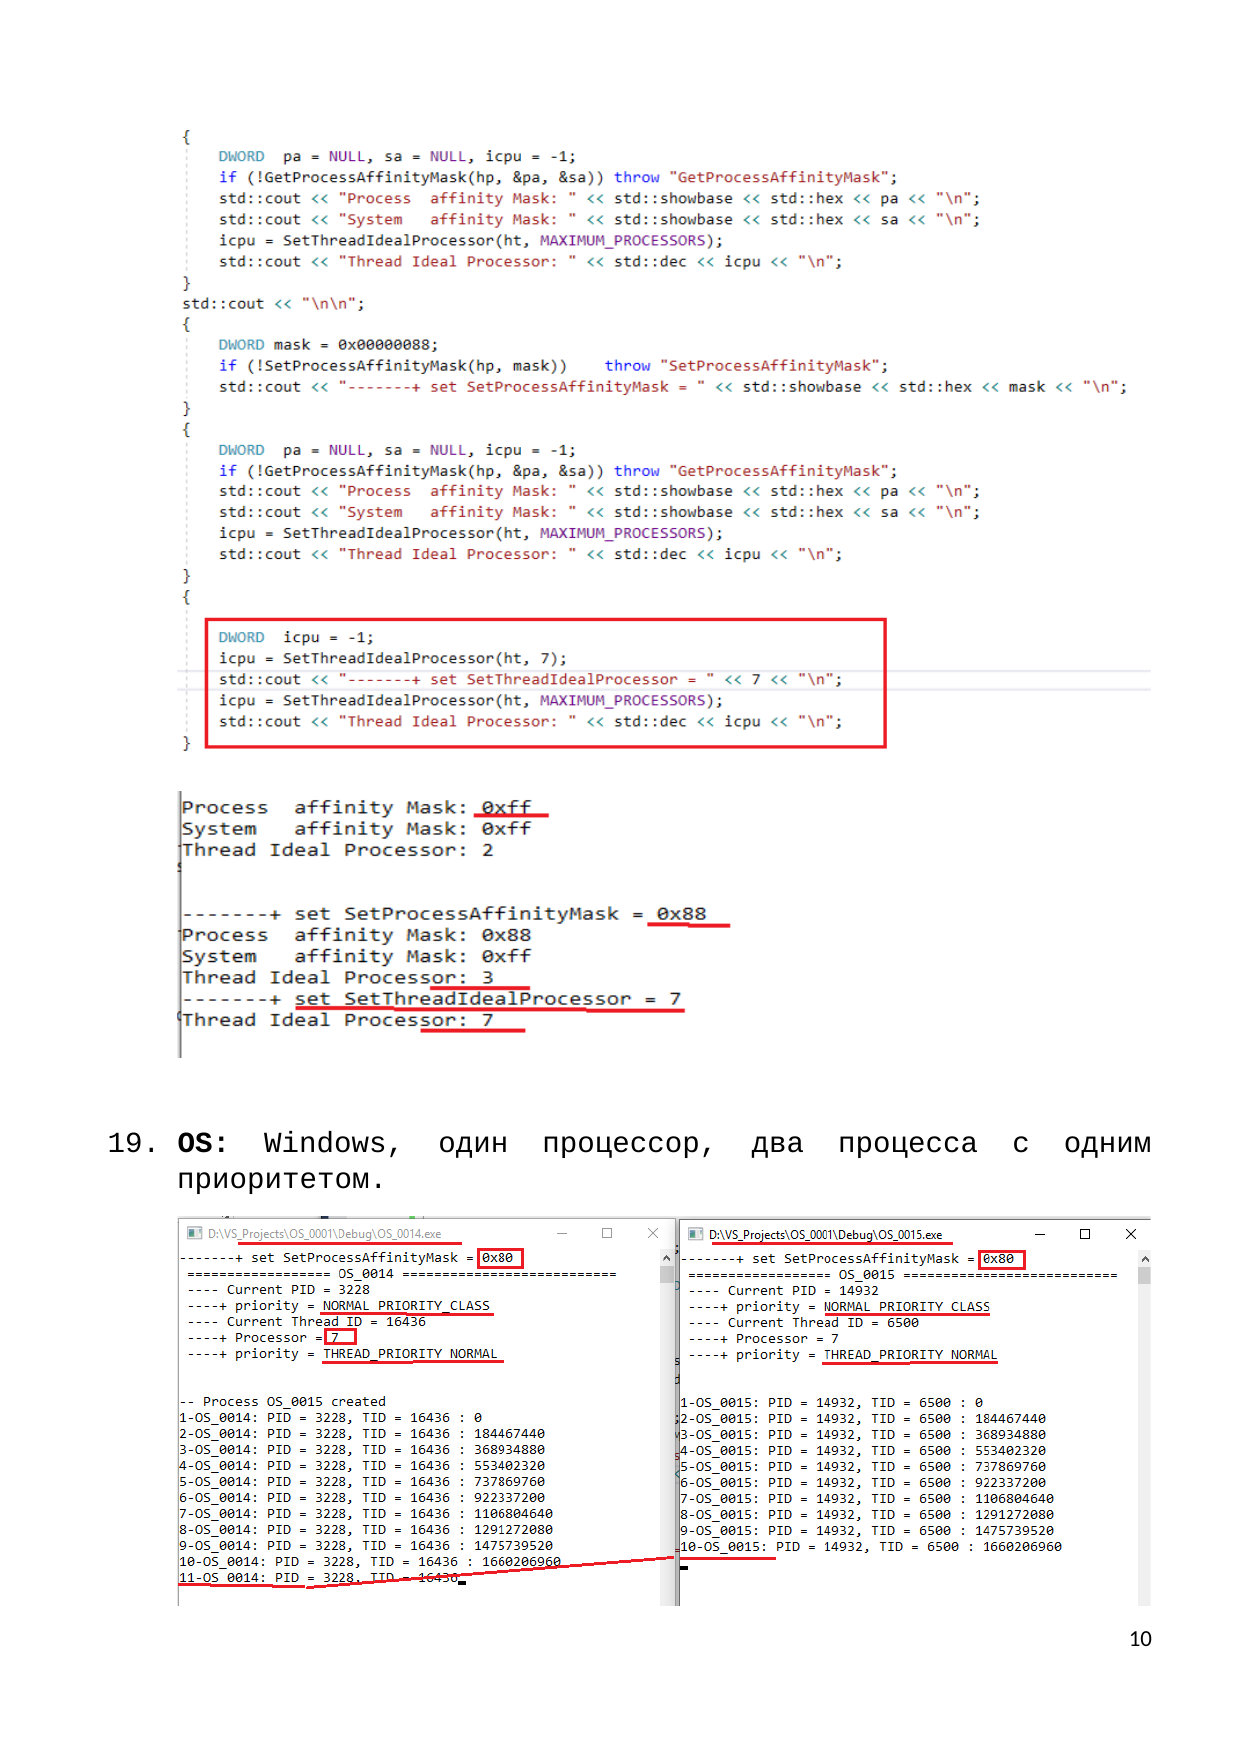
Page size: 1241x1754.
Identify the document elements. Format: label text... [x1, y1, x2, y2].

picture [177, 1216, 1151, 1606]
list OS: Windows, один процессор, два процесса с одним приоритетом. [177, 1128, 1152, 1197]
picture [177, 791, 793, 1058]
picture [177, 118, 1151, 773]
